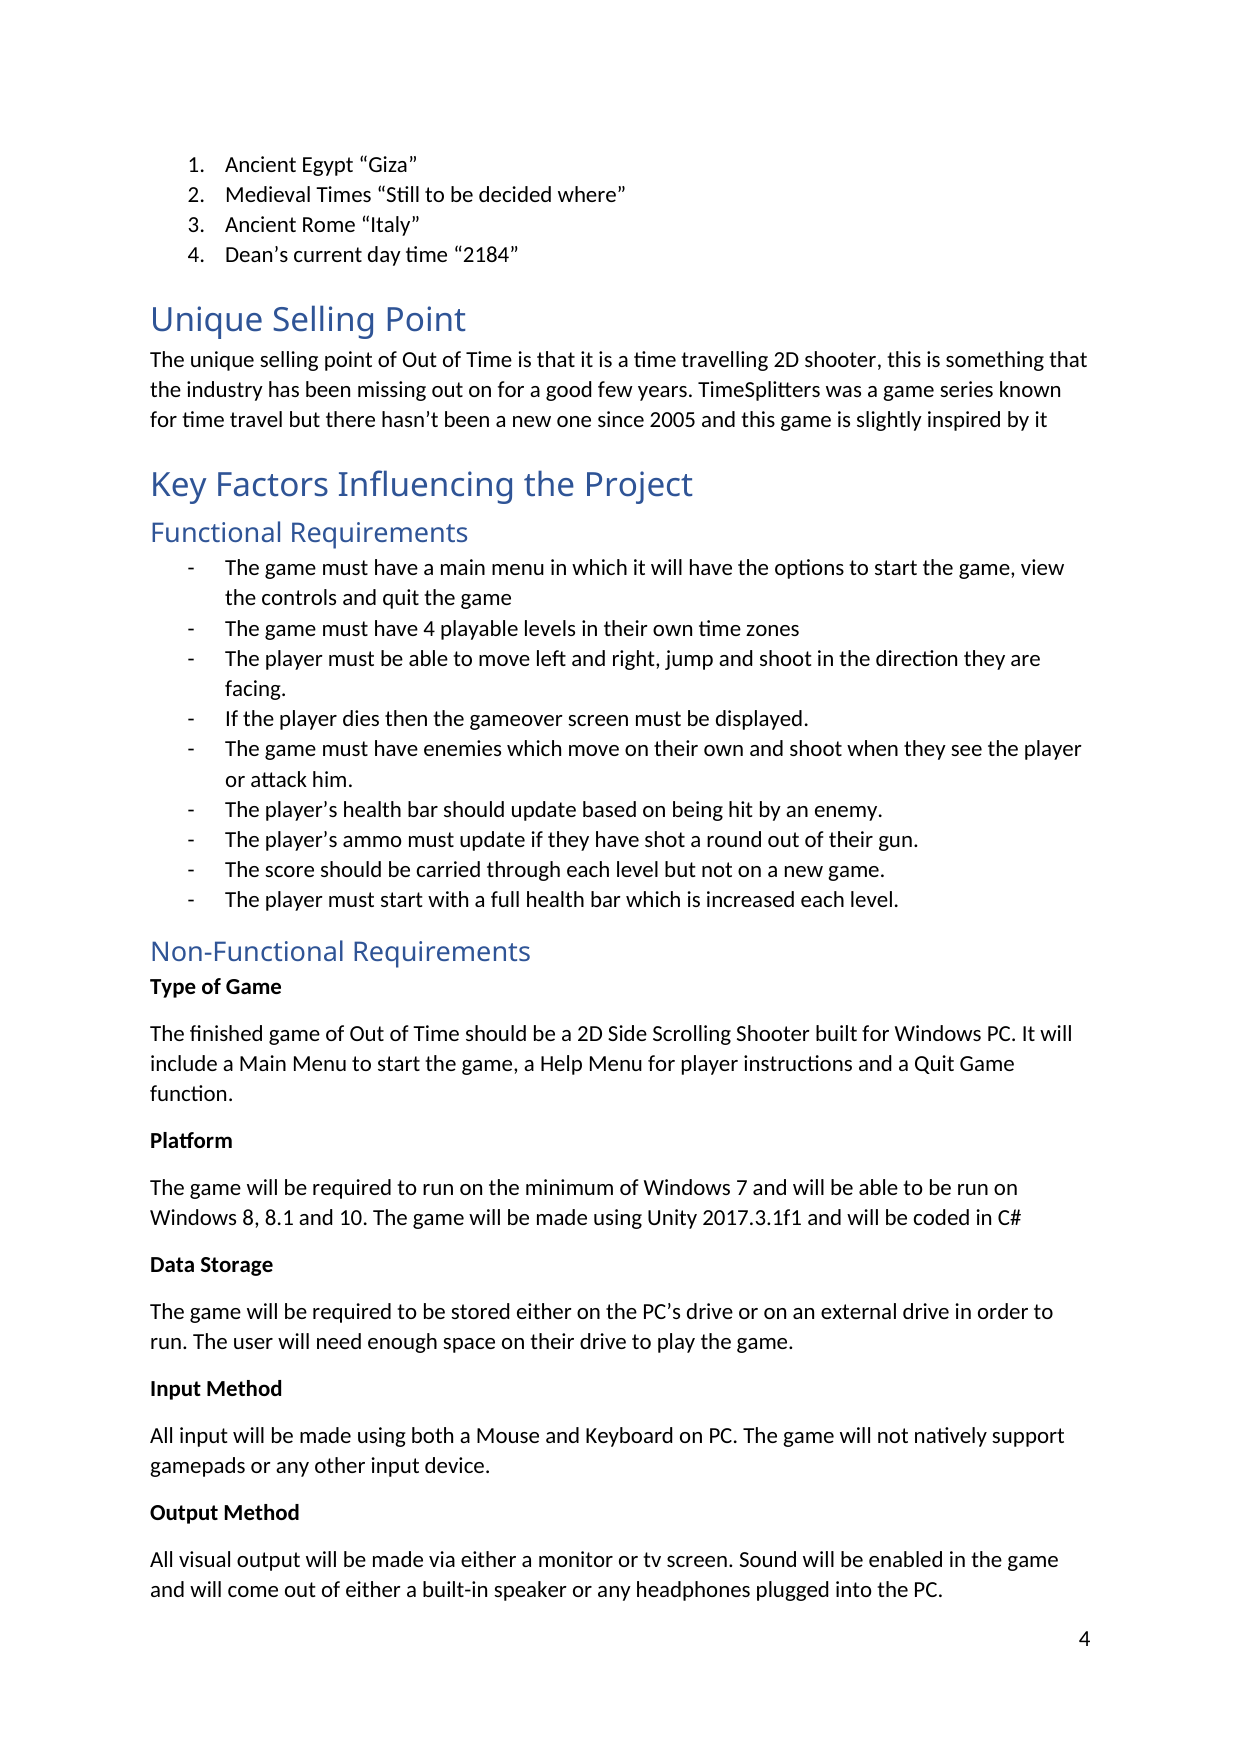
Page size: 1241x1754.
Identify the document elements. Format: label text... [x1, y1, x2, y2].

list The player must start with a full health bar which is increased each level. [187, 886, 1090, 914]
text The game will be required to be stored either on the PC’s drive or on an external drive in order to run. The user will need enough space on their drive to play the game. [150, 1297, 1090, 1356]
list Ancient Rome “Italy” [187, 210, 1090, 238]
list Ancient Egypt “Giza” [187, 150, 1090, 178]
list The player must be able to move left and right, jump and shoot in the direction they are facing. [187, 644, 1090, 702]
text All input will be made using both a Mouse and Keyboard on PC. The game will not natively support gamepads or any other input device. [150, 1421, 1090, 1479]
text All visual output will be made via either a monitor or tv screen. Sound will be enabled in the game and will come out of either a built-in speaker or any headphones plugged into the PC. [150, 1545, 1090, 1603]
text Data Storage [150, 1250, 1090, 1278]
text The unique selling point of Out of Time is that it is a time travelling 2D shooter, this is something that the industry has been missing out on for a good few years. TimeSplitters was a game series known for time travel but there hasn’t been a new one since 2005 and this game is slightly inspired by it [150, 345, 1090, 433]
text Input Method [150, 1374, 1090, 1402]
text The finished game of Out of Time should be a 2D Side Scrolling Shooter built for Windows PC. It will include a Main Menu to start the game, a Help Menu for player instructions and a Quit Game function. [150, 1019, 1090, 1108]
list The player’s ammo must update if they have shot a round out of their gun. [187, 825, 1090, 853]
list The game must have enemies which move on their own and shoot when they see the player or attack him. [187, 734, 1090, 793]
list The score should be carried through each level but not on a new game. [187, 855, 1090, 883]
subtitle Unique Selling Point [150, 296, 1090, 341]
list The game must have a main menu in which it will have the options to start the game, view the controls and quit the game [187, 553, 1090, 612]
text Output Method [150, 1498, 1090, 1526]
subtitle Functional Requirements [150, 513, 1090, 550]
text The game will be required to run on the minimum of Windows 7 and will be able to be run on Windows 8, 8.1 and 10. The game will be made using Unity 2017.3.1f1 and will be coded in C# [150, 1173, 1090, 1232]
text Platform [150, 1126, 1090, 1154]
list If the player dies then the gameover screen must be displayed. [187, 704, 1090, 732]
subtitle Non-Functional Requirements [150, 932, 1090, 969]
list Medieval Times “Still to be decided where” [187, 180, 1090, 208]
list The game must have 4 playable levels in their own time zones [187, 614, 1090, 642]
list Dean’s current day time “2184” [187, 241, 1090, 269]
text Type of Game [150, 972, 1090, 1000]
list The player’s health bar should update based on being hit by an enemy. [187, 795, 1090, 823]
subtitle Key Factors Influencing the Project [150, 460, 1090, 506]
